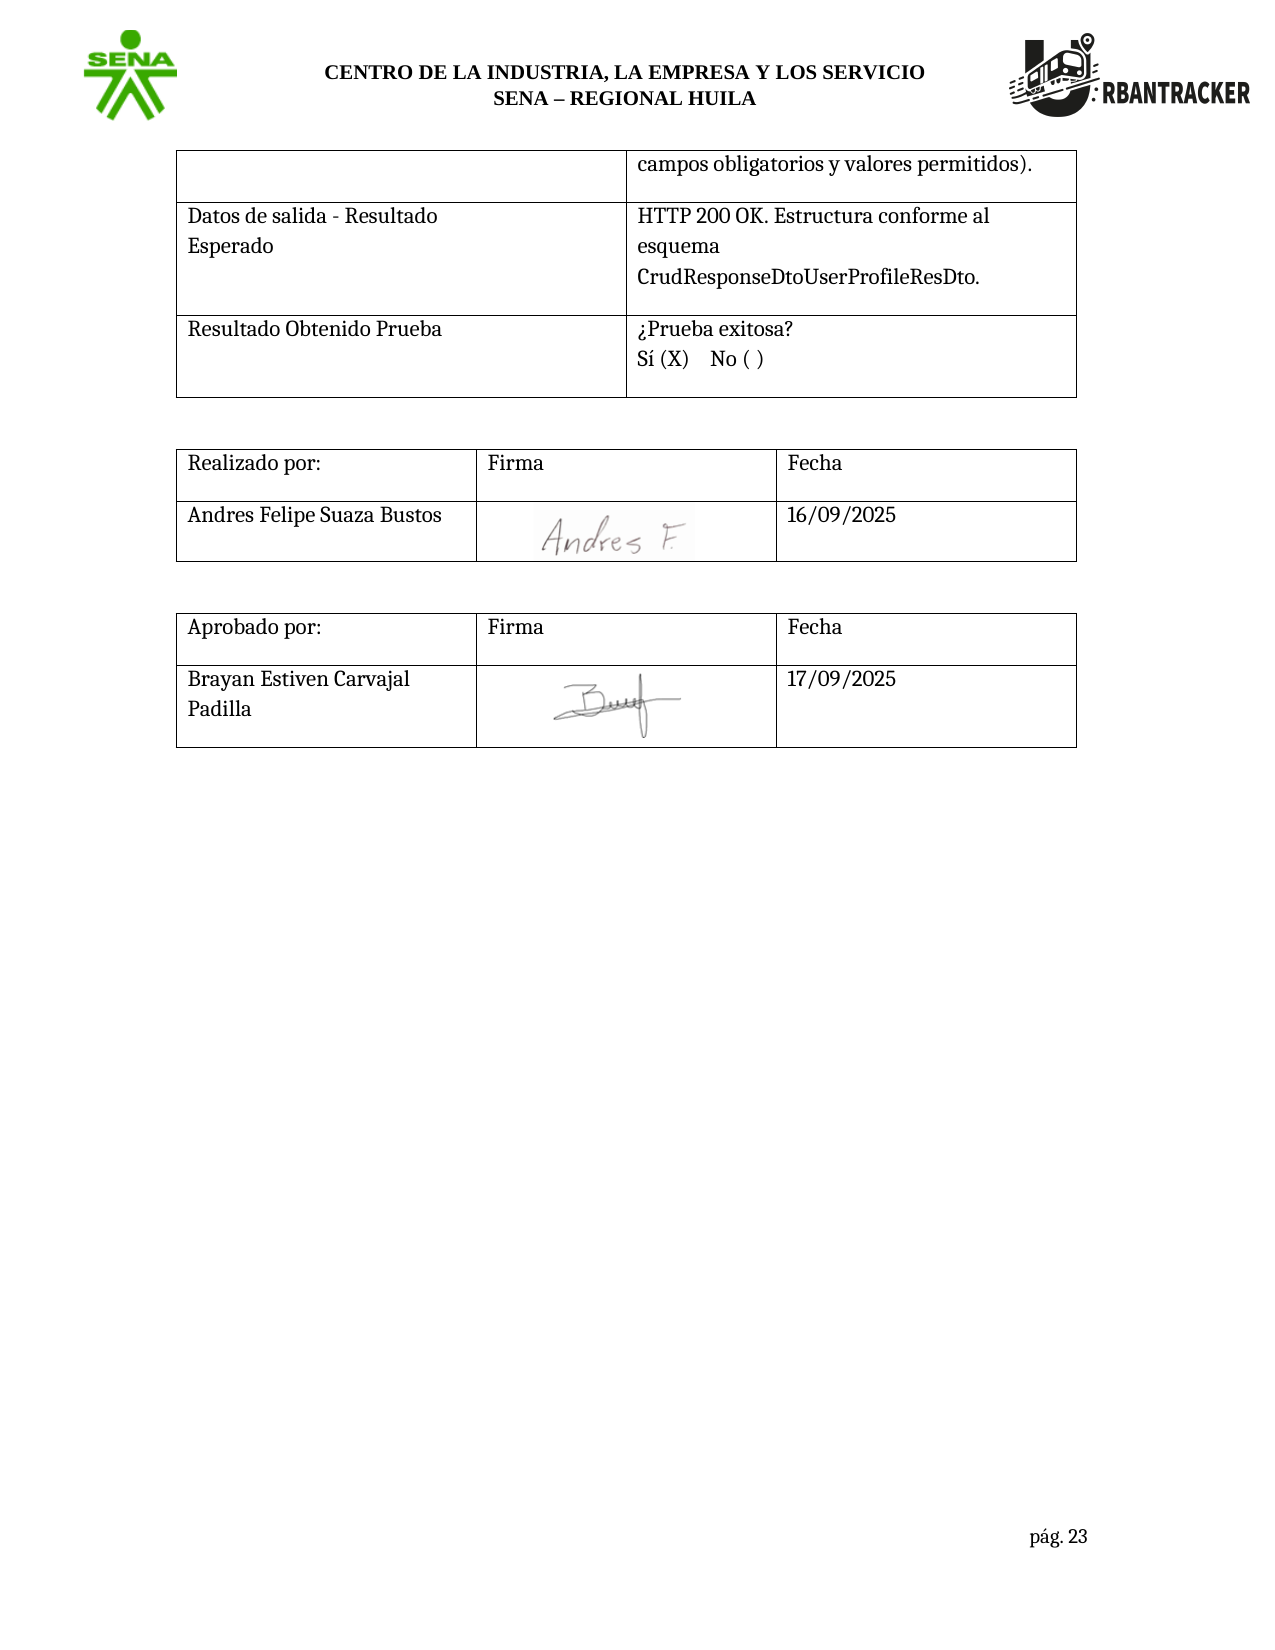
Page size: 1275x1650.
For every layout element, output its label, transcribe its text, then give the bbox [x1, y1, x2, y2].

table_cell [627, 151, 1076, 202]
picture [83, 30, 177, 121]
table_cell Andres Felipe Suaza Bustos [177, 502, 476, 561]
table_cell Datos de salida - Resultado Esperado [177, 203, 626, 314]
table_header Fecha [777, 614, 1076, 665]
table_header Firma [477, 450, 776, 501]
table_cell [477, 666, 776, 747]
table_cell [177, 151, 626, 202]
table_cell [477, 502, 776, 561]
table_cell ¿Prueba exitosa? Sí (X) No ( ) [627, 316, 1076, 397]
picture [1009, 33, 1250, 117]
table_cell HTTP 200 OK. Estructura conforme al esquema CrudResponseDtoUserProfileResDto. [627, 203, 1076, 314]
table_header Fecha [777, 450, 1076, 501]
table_header Firma [477, 614, 776, 665]
table_header Realizado por: [177, 450, 476, 501]
picture [553, 673, 682, 738]
table_cell 17/09/2025 [777, 666, 1076, 747]
table_cell Brayan Estiven Carvajal Padilla [177, 666, 476, 747]
table_cell 16/09/2025 [777, 502, 1076, 561]
table_cell Resultado Obtenido Prueba [177, 316, 626, 397]
table_header Aprobado por: [177, 614, 476, 665]
